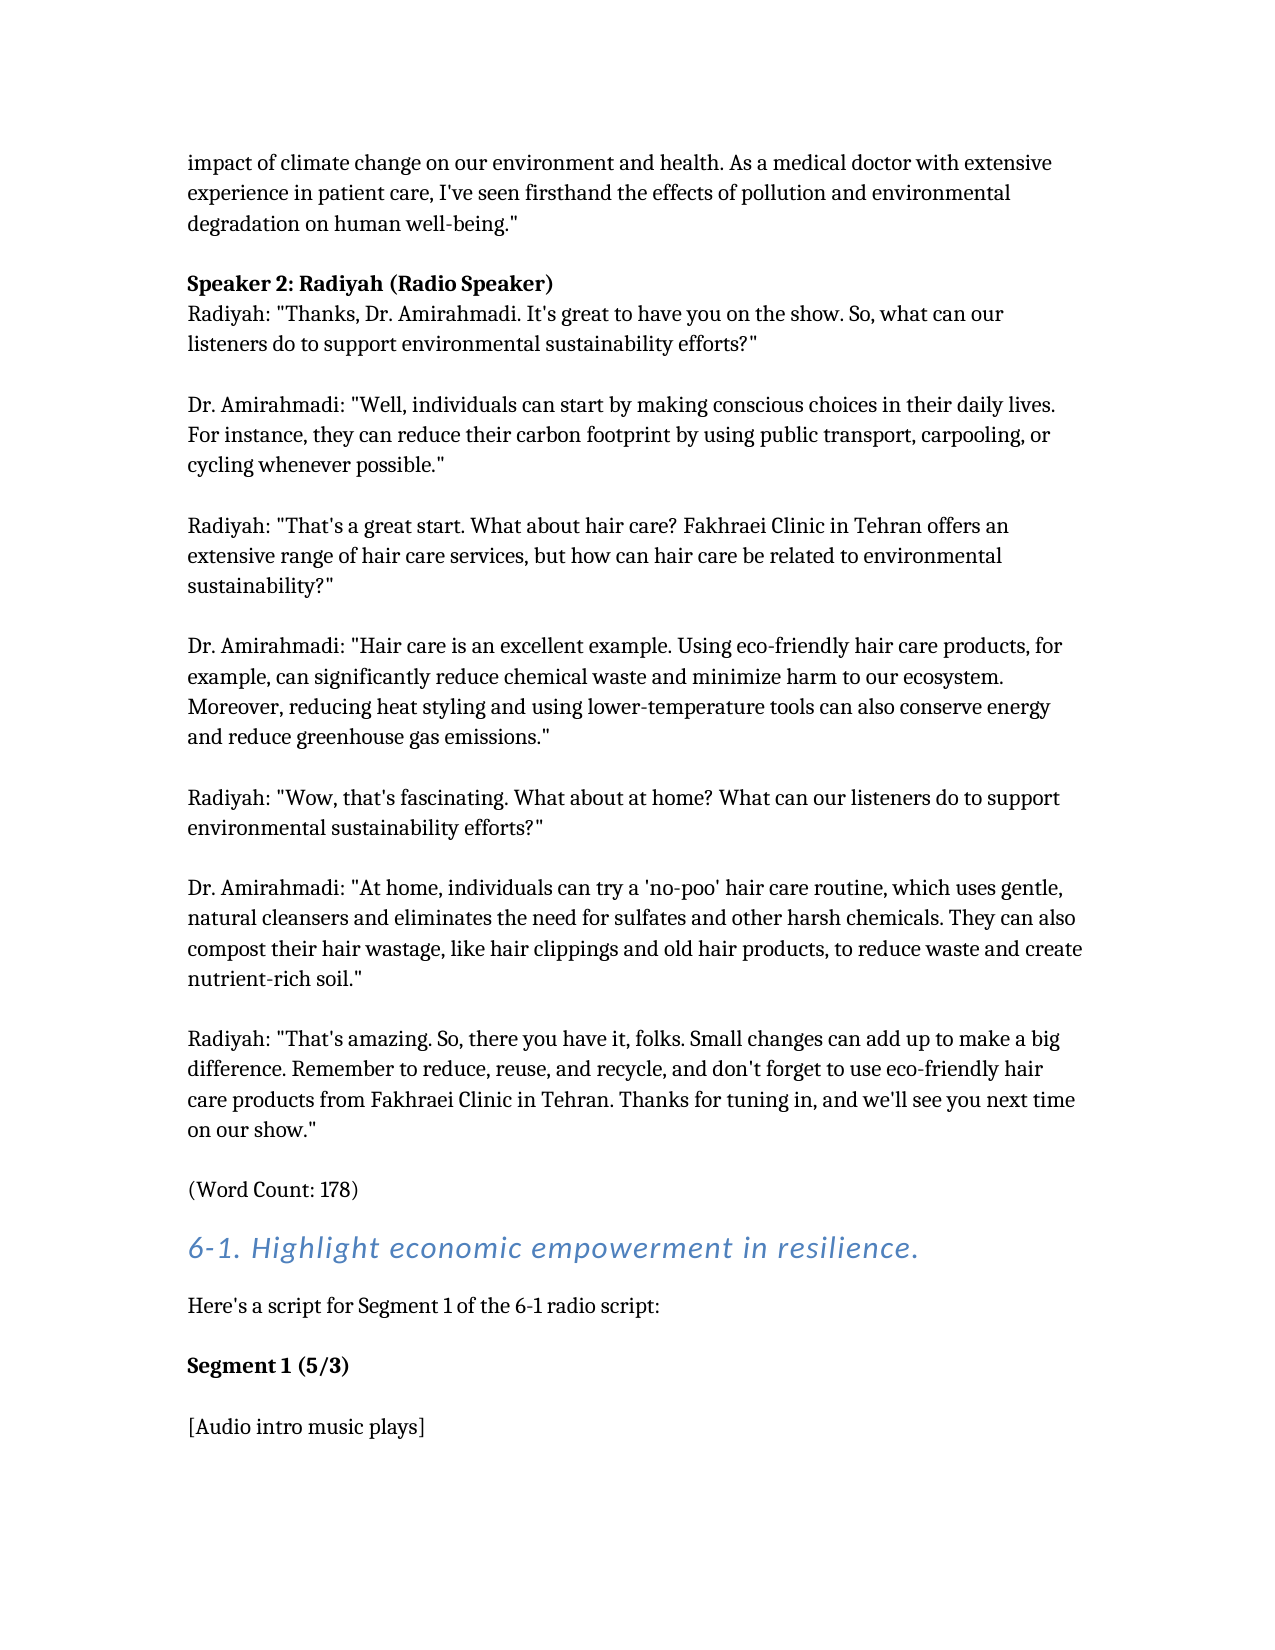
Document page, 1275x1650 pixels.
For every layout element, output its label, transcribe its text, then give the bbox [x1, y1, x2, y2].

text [187, 1293, 1087, 1470]
subtitle 6-1. Highlight economic empowerment in resilience. [187, 1228, 1087, 1266]
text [187, 150, 1087, 1203]
